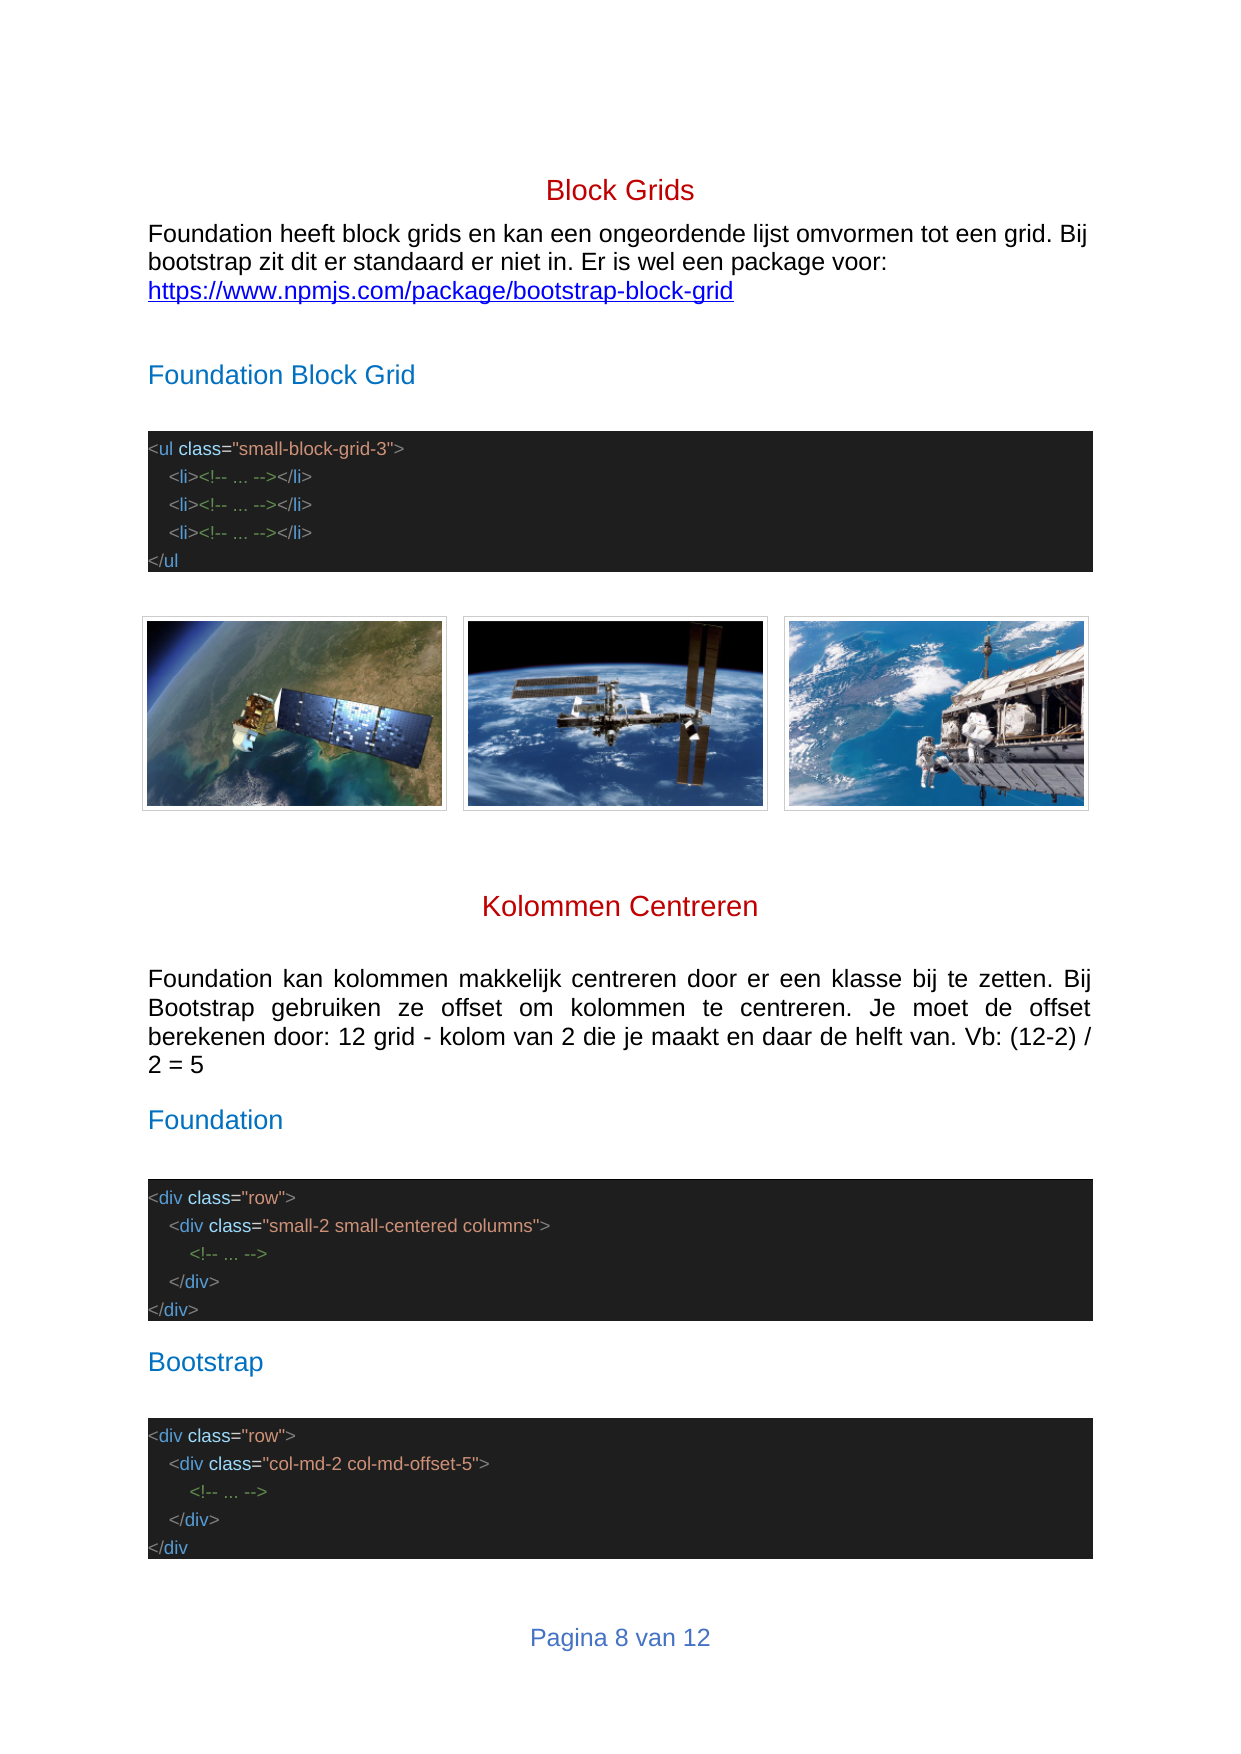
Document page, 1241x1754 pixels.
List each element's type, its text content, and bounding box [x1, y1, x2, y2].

text Foundation kan kolommen makkelijk centreren door er een klasse bij te zetten. Bij Bootstrap gebruiken ze offset om kolommen te centreren. Je moet de offset berekenen door: 12 grid - kolom van 2 die je maakt en daar de helft van. Vb: (12-2) / 2 = 5 [148, 964, 1093, 1079]
text <div class="col-md-2 col-md-offset-5"> [148, 1446, 1093, 1474]
text <!-- ... --> [148, 1474, 1093, 1502]
text </div> [148, 1292, 1093, 1321]
text </div> [148, 1264, 1093, 1292]
text <li><!-- ... --></li> [148, 459, 1093, 487]
text <div class="row"> [148, 1180, 1093, 1208]
subtitle Block Grids [148, 173, 1093, 206]
text <div class="small-2 small-centered columns"> [148, 1208, 1093, 1236]
text <div class="row"> [148, 1418, 1093, 1446]
text </div [148, 1531, 1093, 1559]
text <li><!-- ... --></li> [148, 487, 1093, 516]
subtitle Kolommen Centreren [148, 825, 1093, 923]
text <ul class="small-block-grid-3"> [148, 431, 1093, 459]
text Foundation heeft block grids en kan een ongeordende lijst omvormen tot een grid. Bij bootstrap zit dit er standaard er niet in. Er is wel een package voor: https://www.npmjs.com/package/bootstrap-block-grid [148, 219, 1093, 305]
text <!-- ... --> [148, 1236, 1093, 1264]
text </ul [148, 544, 1093, 572]
subtitle Bootstrap [148, 1346, 1093, 1377]
subtitle Foundation Block Grid [148, 359, 1093, 390]
subtitle Foundation [148, 1104, 1093, 1136]
picture [121, 599, 1093, 825]
text <li><!-- ... --></li> [148, 516, 1093, 544]
text </div> [148, 1502, 1093, 1531]
